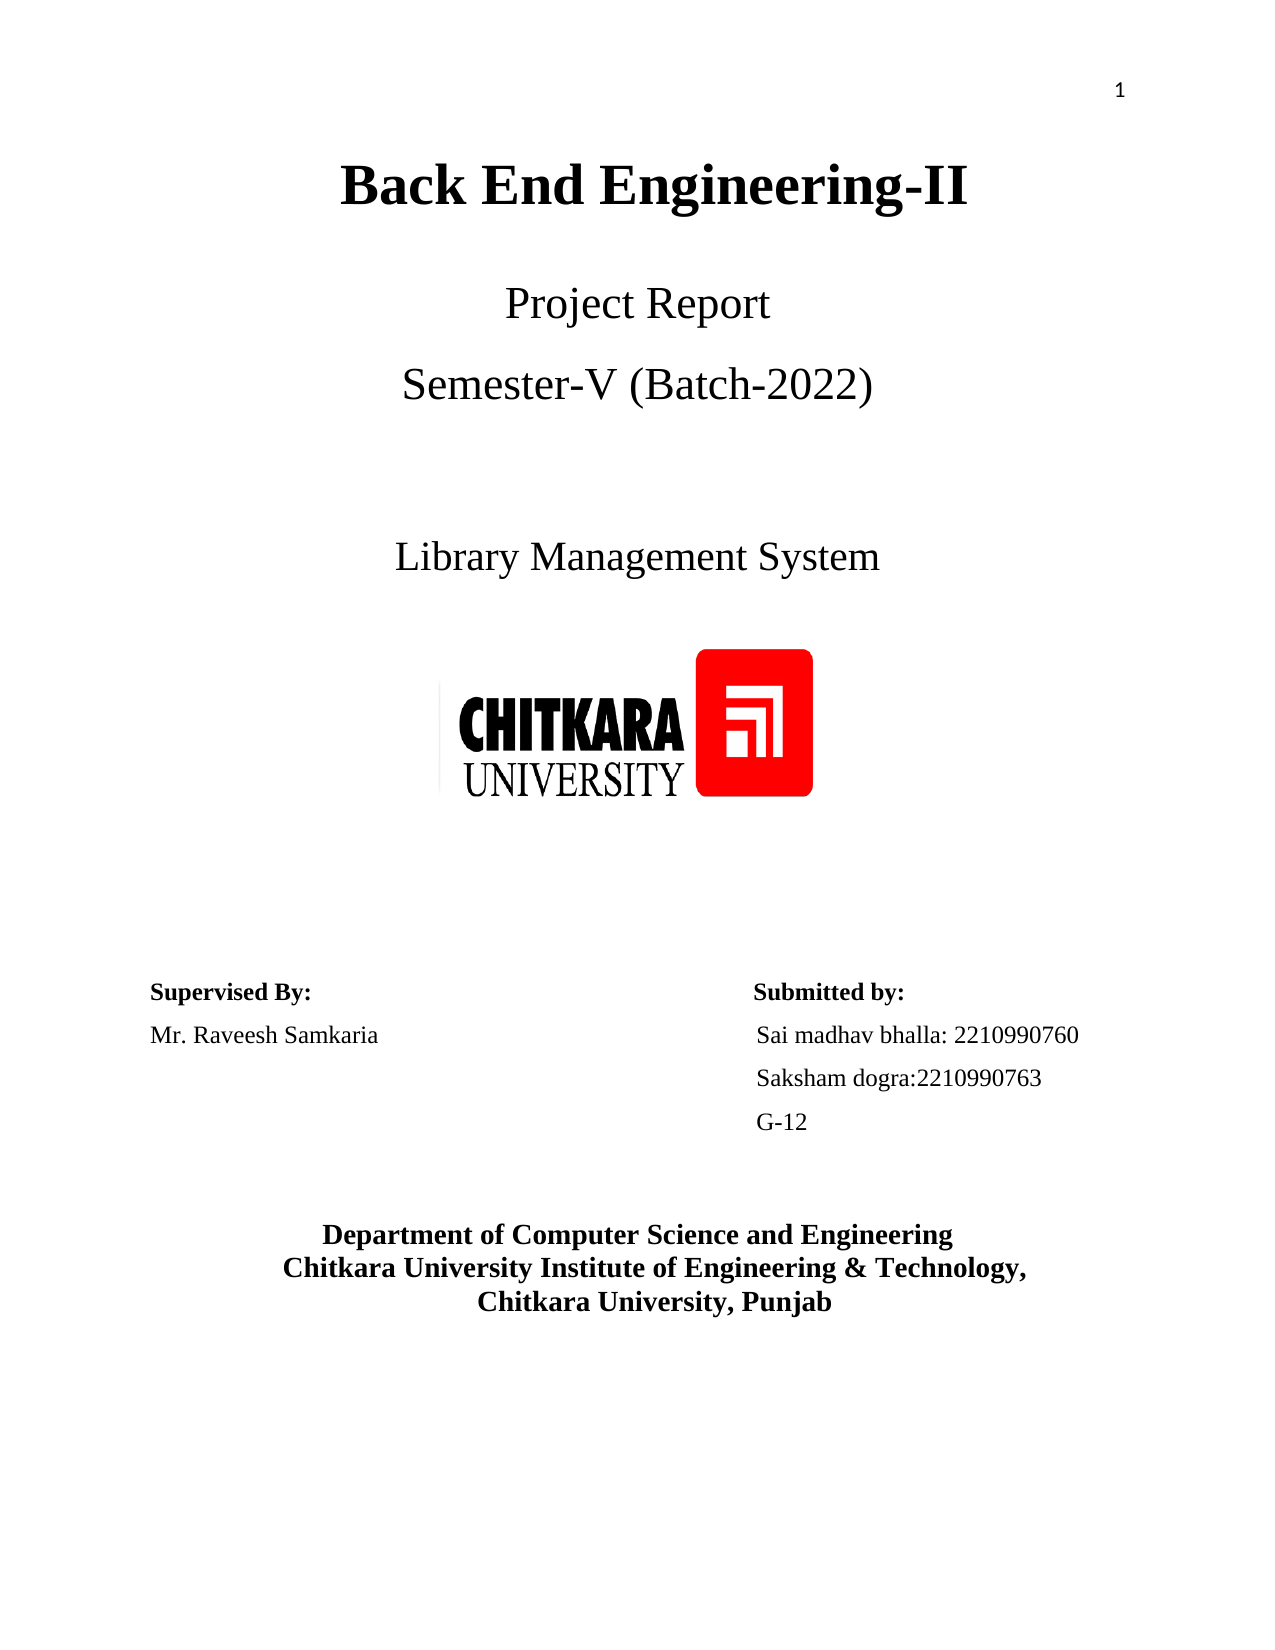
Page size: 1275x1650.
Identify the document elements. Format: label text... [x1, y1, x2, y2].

text Mr. Raveesh Samkaria Sai madhav bhalla: 2210990760 [150, 1020, 1125, 1049]
text Semester-V (Batch-2022) [150, 357, 1125, 409]
text Saksham dogra:2210990763 [150, 1063, 1125, 1092]
text Department of Computer Science and Engineering [150, 1217, 1125, 1250]
text Supervised By: Submitted by: [150, 977, 1125, 1006]
text Library Management System [150, 532, 1125, 580]
subtitle Back End Engineering-II [150, 150, 1159, 217]
text G-12 [150, 1107, 1125, 1135]
picture [438, 603, 837, 849]
subtitle Chitkara University Institute of Engineering & Technology, [150, 1250, 1159, 1284]
text Project Report [150, 275, 1125, 328]
subtitle Chitkara University, Punjab [150, 1284, 1159, 1317]
